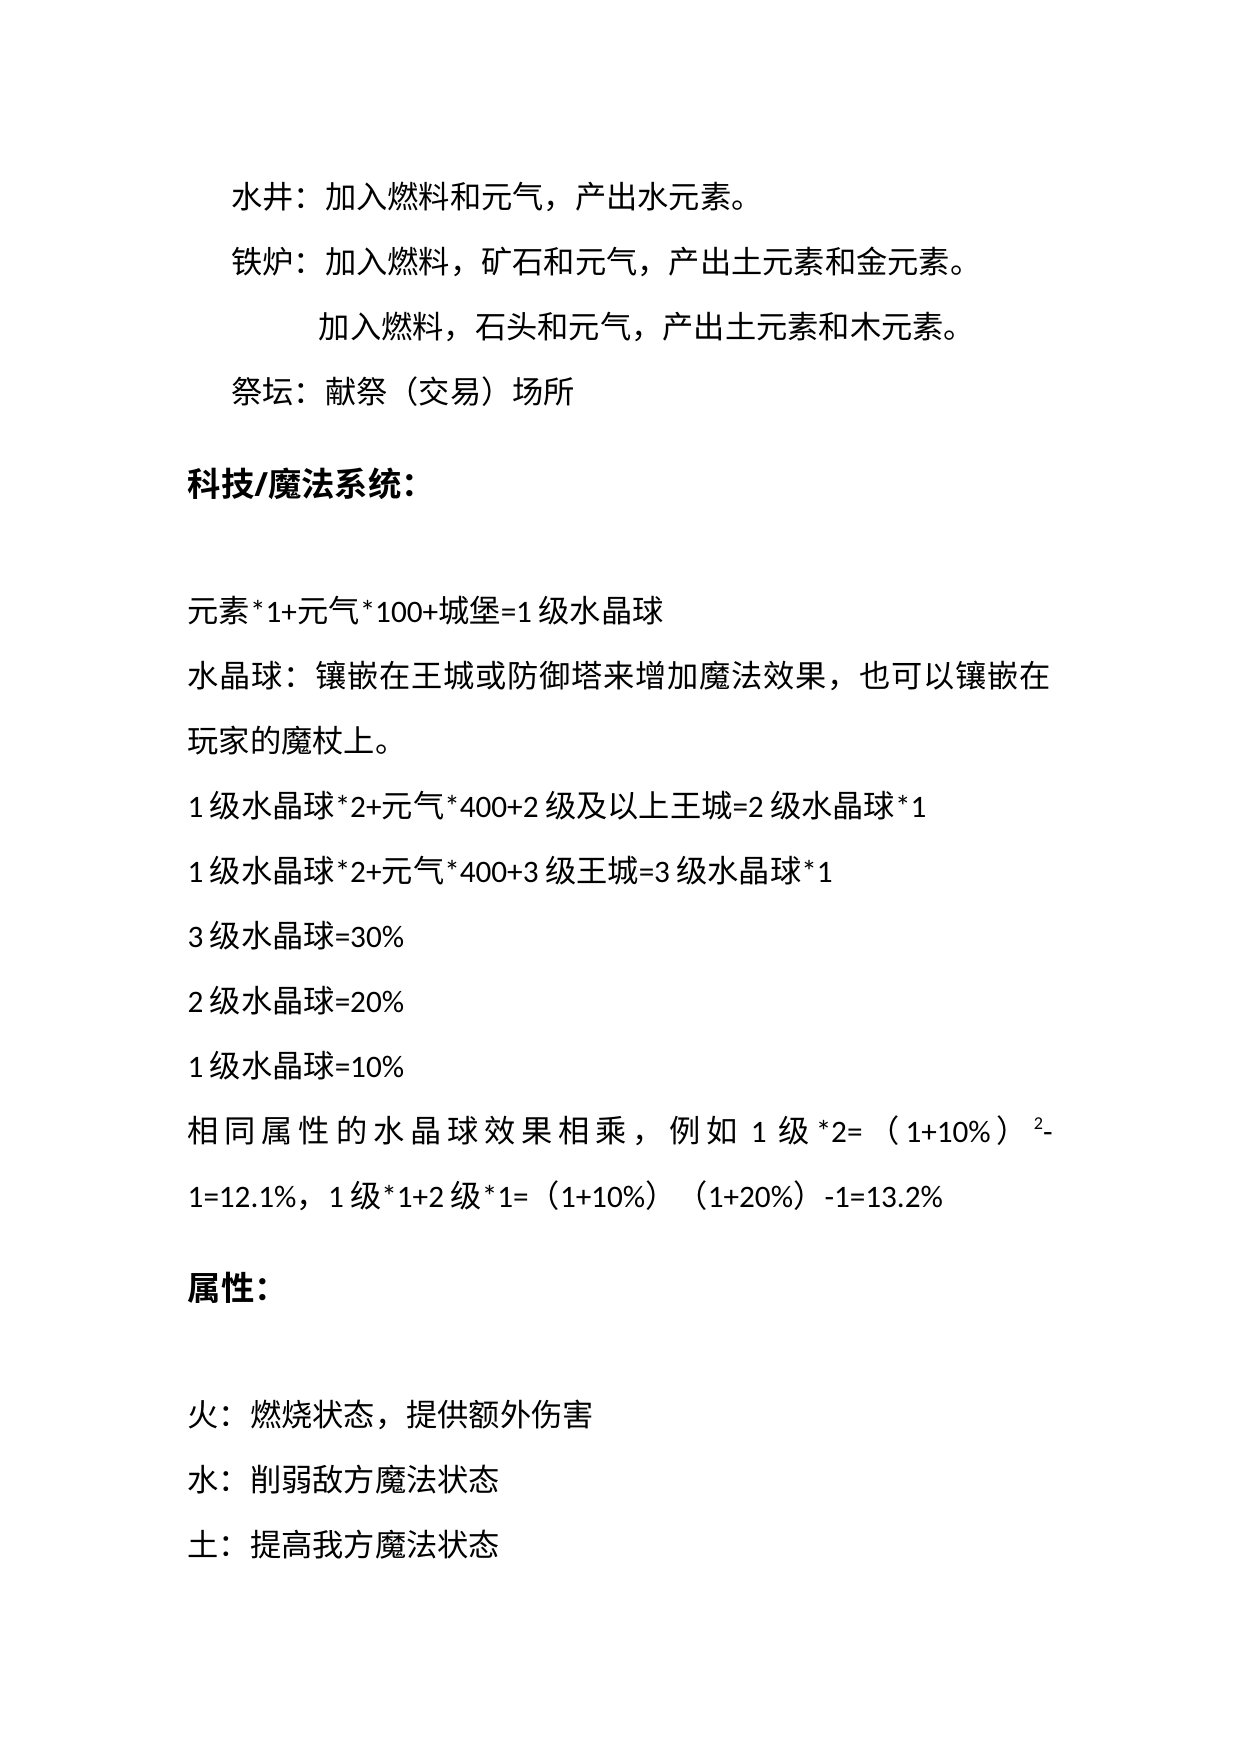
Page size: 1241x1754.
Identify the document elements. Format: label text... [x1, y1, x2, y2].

subtitle 属性： [187, 1253, 1053, 1318]
text 1级水晶球*2+元气*400+2级及以上王城=2级水晶球*1 [187, 771, 1053, 836]
text 加入燃料，石头和元气，产出土元素和木元素。 [187, 292, 1053, 357]
text 1级水晶球=10% [187, 1031, 1053, 1096]
text 铁炉：加入燃料，矿石和元气，产出土元素和金元素。 [187, 227, 1053, 292]
subtitle 科技/魔法系统： [187, 449, 1053, 514]
text 1级水晶球*2+元气*400+3级王城=3级水晶球*1 [187, 836, 1053, 901]
text 水晶球：镶嵌在王城或防御塔来增加魔法效果，也可以镶嵌在玩家的魔杖上。 [187, 641, 1053, 771]
text 水井：加入燃料和元气，产出水元素。 [187, 162, 1053, 227]
text 祭坛：献祭（交易）场所 [187, 357, 1053, 422]
text 元素*1+元气*100+城堡=1级水晶球 [187, 576, 1053, 641]
text 3级水晶球=30% [187, 901, 1053, 966]
text 水：削弱敌方魔法状态 [187, 1446, 1053, 1511]
text 土：提高我方魔法状态 [187, 1511, 1053, 1576]
text 2级水晶球=20% [187, 966, 1053, 1031]
text 火：燃烧状态，提供额外伤害 [187, 1381, 1053, 1446]
text 相同属性的水晶球效果相乘，例如1级*2=（1+10%）2-1=12.1%，1级*1+2级*1=（1+10%）（1+20%）-1=13.2% [187, 1096, 1053, 1226]
